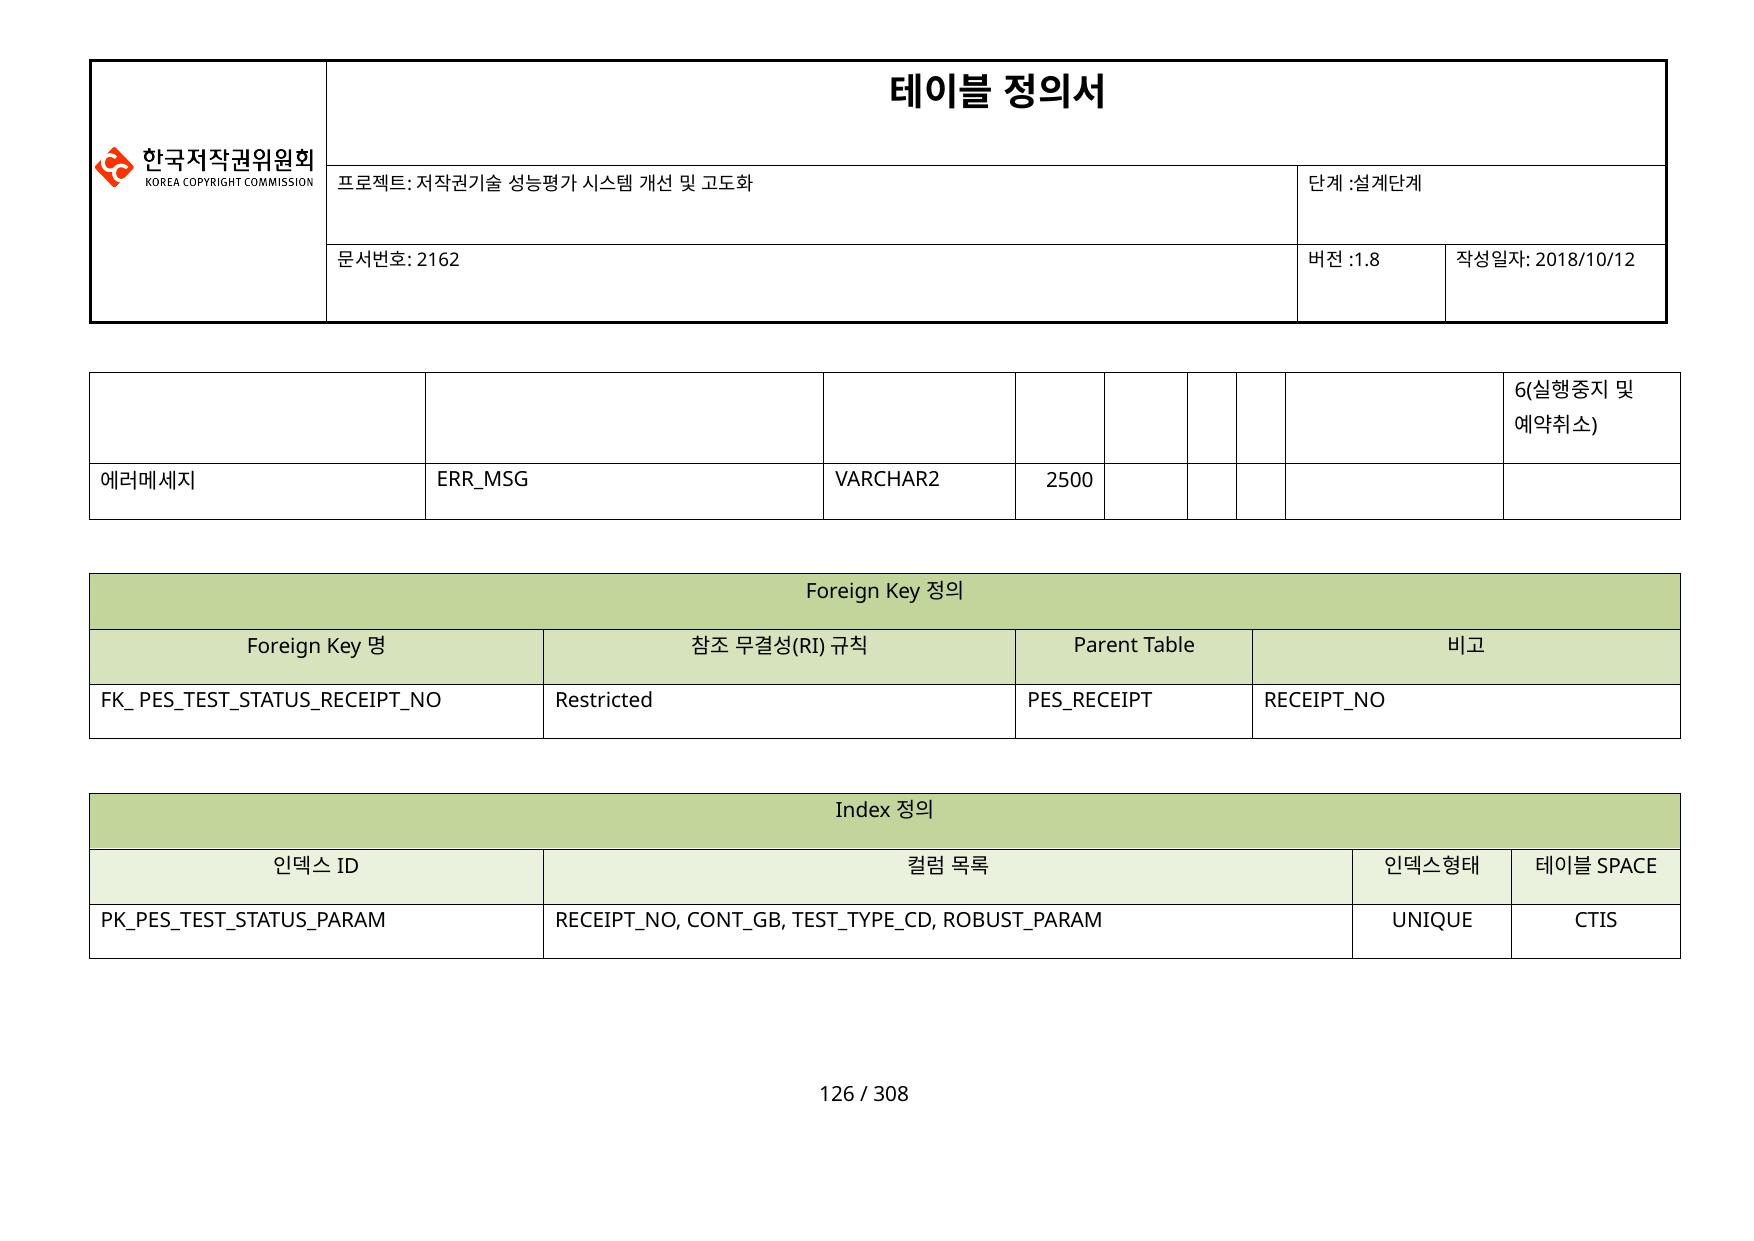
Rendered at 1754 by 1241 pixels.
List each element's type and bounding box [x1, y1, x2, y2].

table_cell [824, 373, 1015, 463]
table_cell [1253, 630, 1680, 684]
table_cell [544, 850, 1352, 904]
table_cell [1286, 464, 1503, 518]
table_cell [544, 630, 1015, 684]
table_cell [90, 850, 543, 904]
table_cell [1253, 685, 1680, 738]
picture [90, 142, 317, 192]
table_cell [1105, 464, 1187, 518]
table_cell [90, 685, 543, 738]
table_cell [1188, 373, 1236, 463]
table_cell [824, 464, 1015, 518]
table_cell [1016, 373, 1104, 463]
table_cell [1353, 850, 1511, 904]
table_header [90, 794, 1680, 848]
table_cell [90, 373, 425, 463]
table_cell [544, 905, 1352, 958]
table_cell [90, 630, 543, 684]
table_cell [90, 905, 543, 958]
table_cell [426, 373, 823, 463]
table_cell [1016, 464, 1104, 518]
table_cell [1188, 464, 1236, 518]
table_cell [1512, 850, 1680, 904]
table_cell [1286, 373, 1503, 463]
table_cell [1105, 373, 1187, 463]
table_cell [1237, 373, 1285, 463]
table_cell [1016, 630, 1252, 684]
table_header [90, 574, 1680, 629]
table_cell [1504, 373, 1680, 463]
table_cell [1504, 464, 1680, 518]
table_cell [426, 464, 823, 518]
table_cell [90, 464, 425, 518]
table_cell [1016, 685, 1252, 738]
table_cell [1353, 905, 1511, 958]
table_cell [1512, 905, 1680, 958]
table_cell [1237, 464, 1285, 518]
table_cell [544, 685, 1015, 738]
